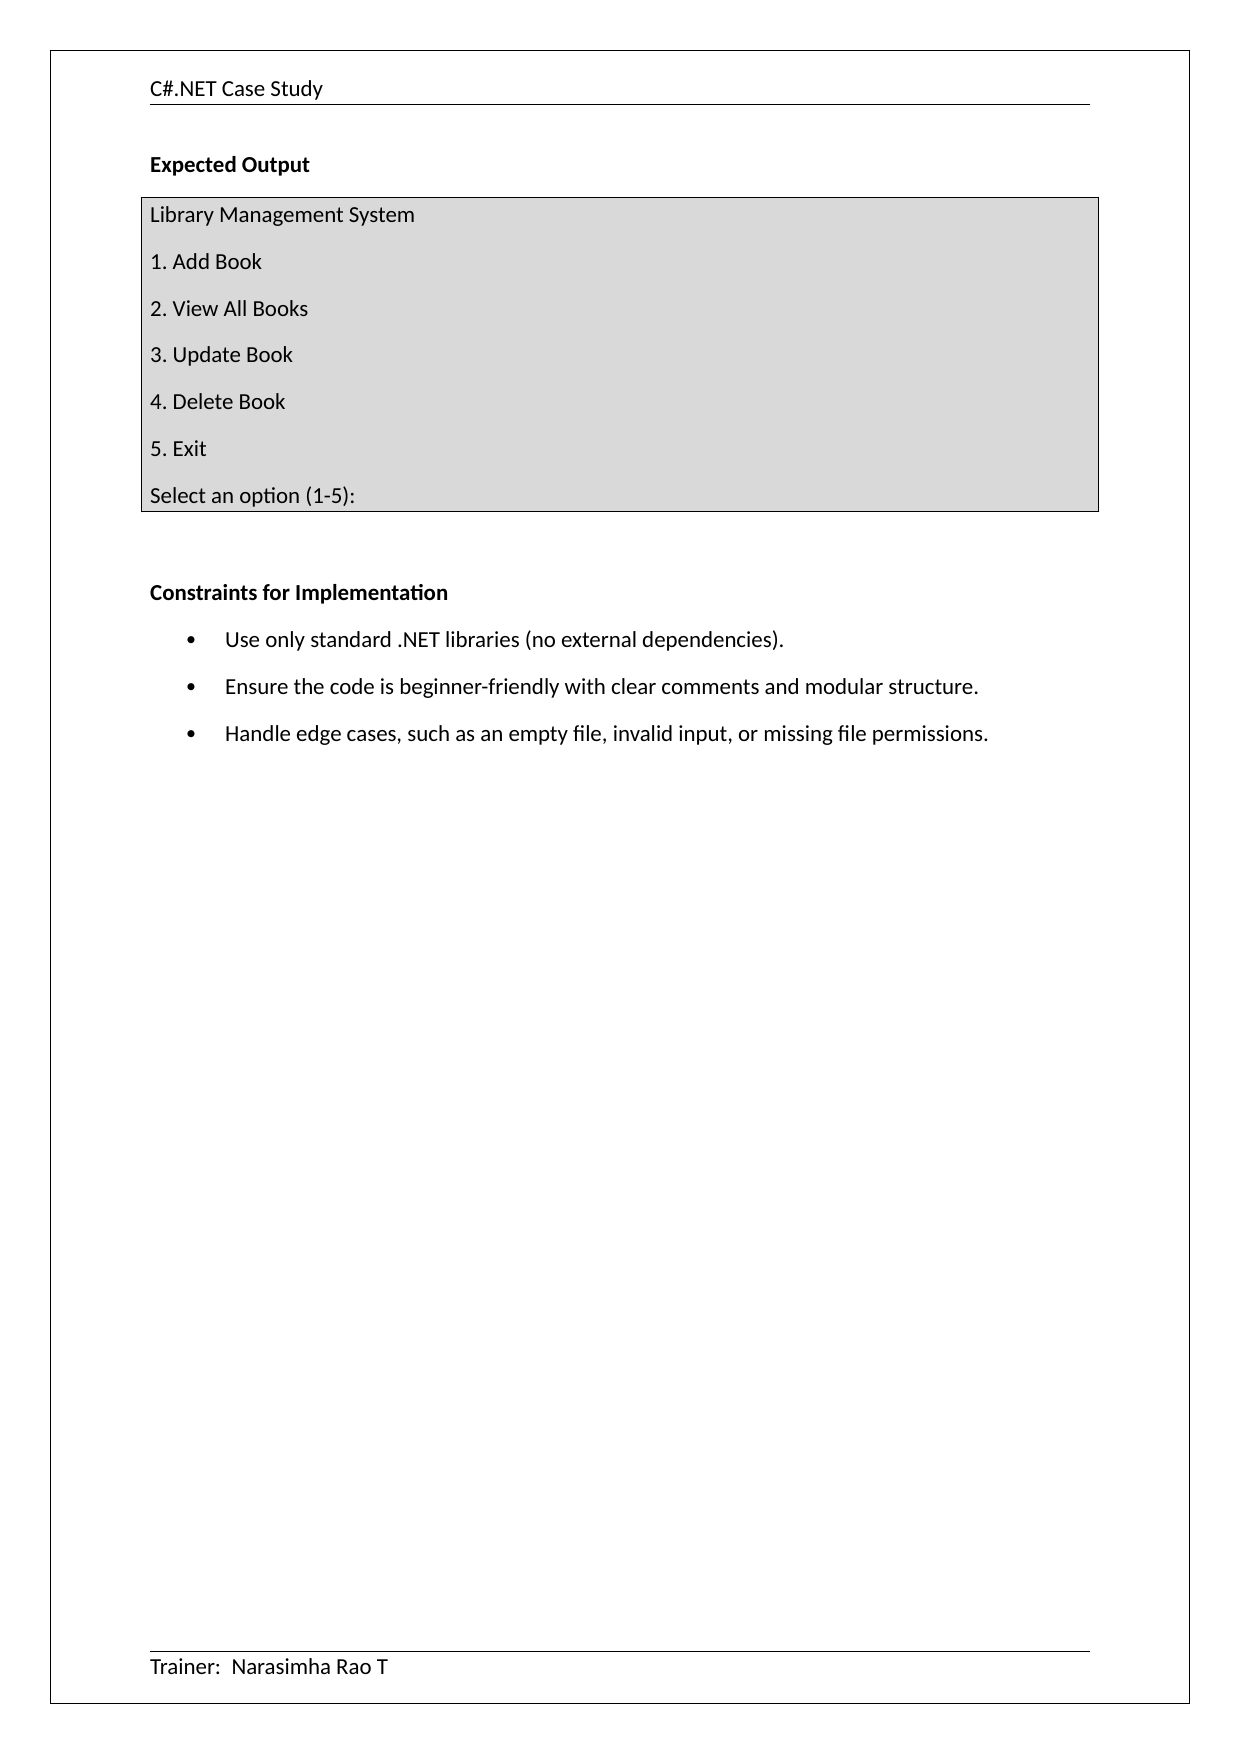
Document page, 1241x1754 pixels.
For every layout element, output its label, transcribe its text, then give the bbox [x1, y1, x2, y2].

text 3. Update Book [142, 337, 1098, 369]
text 4. Delete Book [142, 384, 1098, 416]
list Ensure the code is beginner-friendly with clear comments and modular structure. [187, 672, 1090, 700]
text Library Management System [142, 198, 1098, 228]
list Handle edge cases, such as an empty file, invalid input, or missing file permissions. [187, 719, 1090, 747]
text 1. Add Book [142, 244, 1098, 275]
text 2. View All Books [142, 291, 1098, 322]
text Constraints for Implementation [150, 578, 1090, 606]
text Select an option (1-5): [142, 478, 1098, 511]
text Expected Output [150, 150, 1090, 178]
text 5. Exit [142, 431, 1098, 462]
list Use only standard .NET libraries (no external dependencies). [187, 625, 1090, 653]
